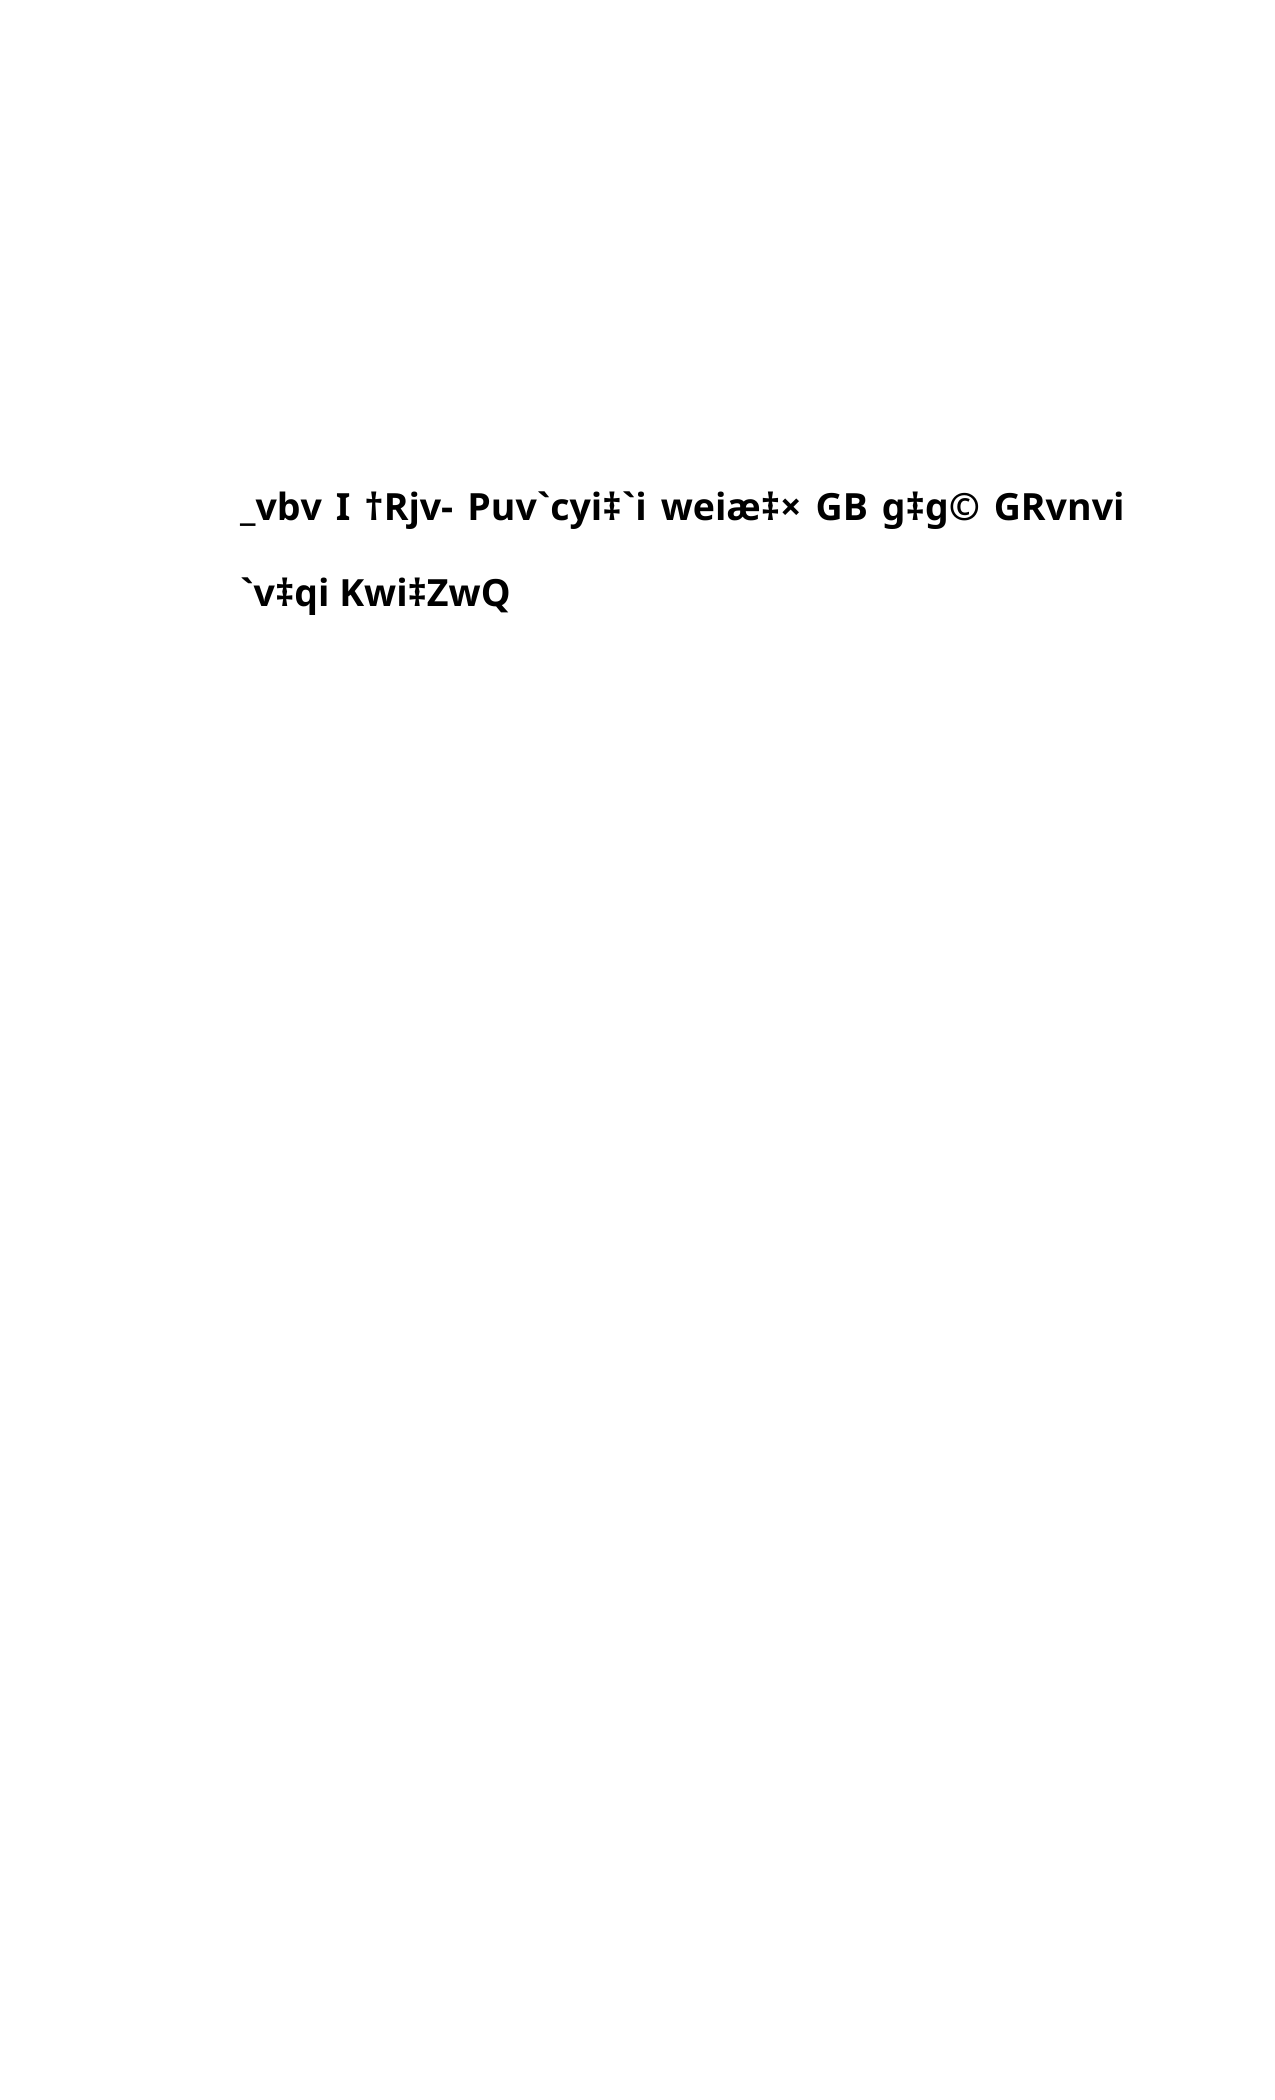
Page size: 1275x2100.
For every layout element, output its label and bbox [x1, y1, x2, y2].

text [240, 480, 1125, 618]
